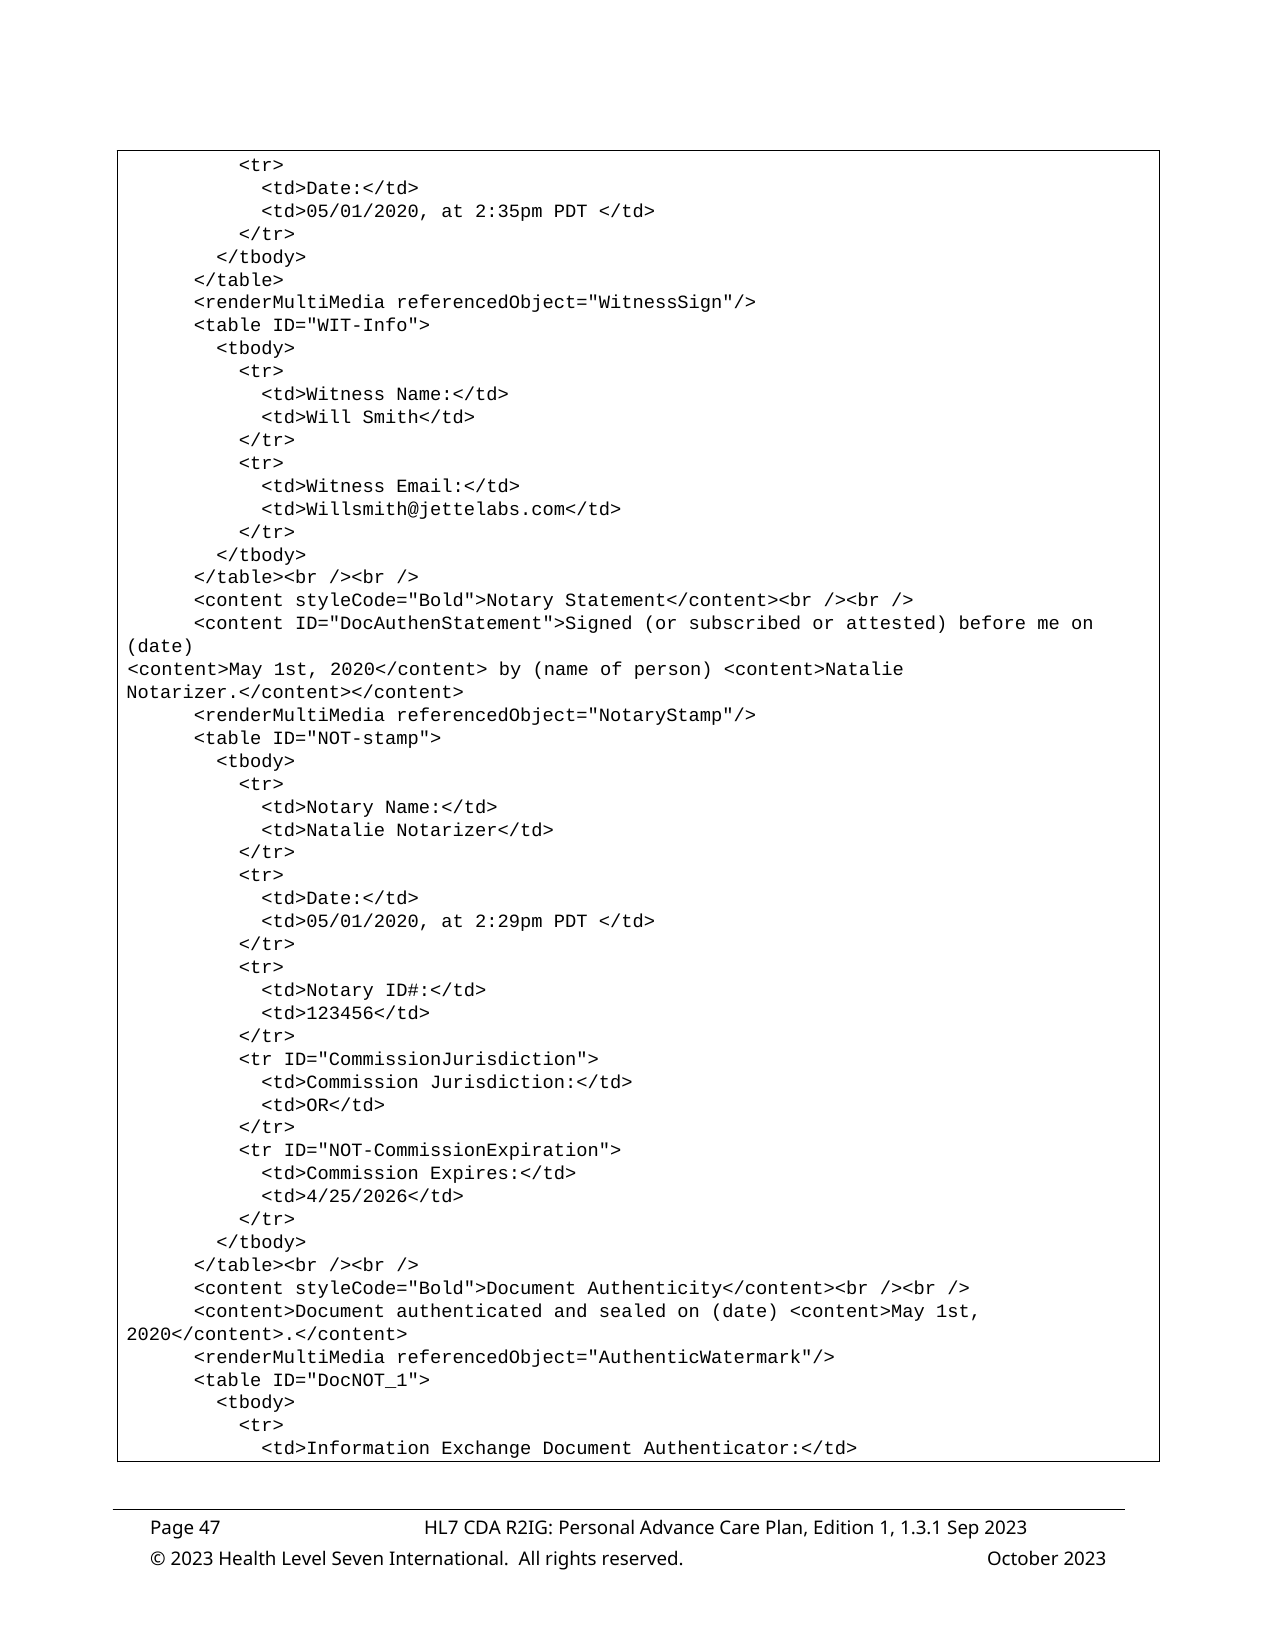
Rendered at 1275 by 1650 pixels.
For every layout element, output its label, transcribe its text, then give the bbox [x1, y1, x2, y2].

text </tbody> [118, 242, 1159, 264]
text <tr> [118, 860, 1159, 883]
text <td>4/25/2026</td> [118, 1181, 1159, 1204]
text </table><br /><br /> [118, 1250, 1159, 1273]
text <tr ID="NOT-CommissionExpiration"> [118, 1135, 1159, 1158]
text <td>Commission Expires:</td> [118, 1158, 1159, 1181]
text <td>Commission Jurisdiction:</td> [118, 1067, 1159, 1089]
text <td>OR</td> [118, 1089, 1159, 1112]
text <td>123456</td> [118, 998, 1159, 1021]
text <renderMultiMedia referencedObject="AuthenticWatermark"/> [118, 1342, 1159, 1364]
text <table ID="NOT-stamp"> [118, 723, 1159, 746]
text </tr> [118, 425, 1159, 448]
text </tr> [118, 219, 1159, 242]
text <tbody> [118, 746, 1159, 769]
text <content>Document authenticated and sealed on (date) <content>May 1st, 2020</content>.</content> [118, 1296, 1159, 1342]
text <td>Information Exchange Document Authenticator:</td> [118, 1433, 1159, 1461]
text </tr> [118, 837, 1159, 860]
text <td>Natalie Notarizer</td> [118, 814, 1159, 837]
text <td>Will Smith</td> [118, 402, 1159, 425]
text <td>Witness Email:</td> [118, 471, 1159, 494]
text <tr> [118, 769, 1159, 792]
text <tr> [118, 151, 1159, 173]
text <tbody> [118, 333, 1159, 356]
text </tr> [118, 1204, 1159, 1227]
text </tr> [118, 929, 1159, 952]
text <td>Witness Name:</td> [118, 379, 1159, 402]
text <content>May 1st, 2020</content> by (name of person) <content>Natalie Notarizer.</content></content> [118, 654, 1159, 700]
text </tr> [118, 517, 1159, 539]
text <content ID="DocAuthenStatement">Signed (or subscribed or attested) before me on (date) [118, 608, 1159, 654]
text <td>Date:</td> [118, 883, 1159, 906]
text <tr> [118, 448, 1159, 471]
text <tr ID="CommissionJurisdiction"> [118, 1044, 1159, 1067]
text <content styleCode="Bold">Notary Statement</content><br /><br /> [118, 585, 1159, 608]
text <td>05/01/2020, at 2:35pm PDT </td> [118, 196, 1159, 219]
text <td>Notary ID#:</td> [118, 975, 1159, 998]
text <content styleCode="Bold">Document Authenticity</content><br /><br /> [118, 1273, 1159, 1296]
text </table> [118, 264, 1159, 287]
text <renderMultiMedia referencedObject="NotaryStamp"/> [118, 700, 1159, 723]
text </tbody> [118, 539, 1159, 562]
text <td>Notary Name:</td> [118, 792, 1159, 814]
text </tr> [118, 1112, 1159, 1135]
text <td>Willsmith@jettelabs.com</td> [118, 494, 1159, 517]
text </tbody> [118, 1227, 1159, 1250]
text <renderMultiMedia referencedObject="WitnessSign"/> [118, 287, 1159, 310]
text <tr> [118, 356, 1159, 379]
text </tr> [118, 1021, 1159, 1044]
text <table ID="WIT-Info"> [118, 310, 1159, 333]
text <tr> [118, 952, 1159, 975]
text <tbody> [118, 1387, 1159, 1410]
text <tr> [118, 1410, 1159, 1433]
text <td>Date:</td> [118, 173, 1159, 196]
text </table><br /><br /> [118, 562, 1159, 585]
text <table ID="DocNOT_1"> [118, 1364, 1159, 1387]
text <td>05/01/2020, at 2:29pm PDT </td> [118, 906, 1159, 929]
